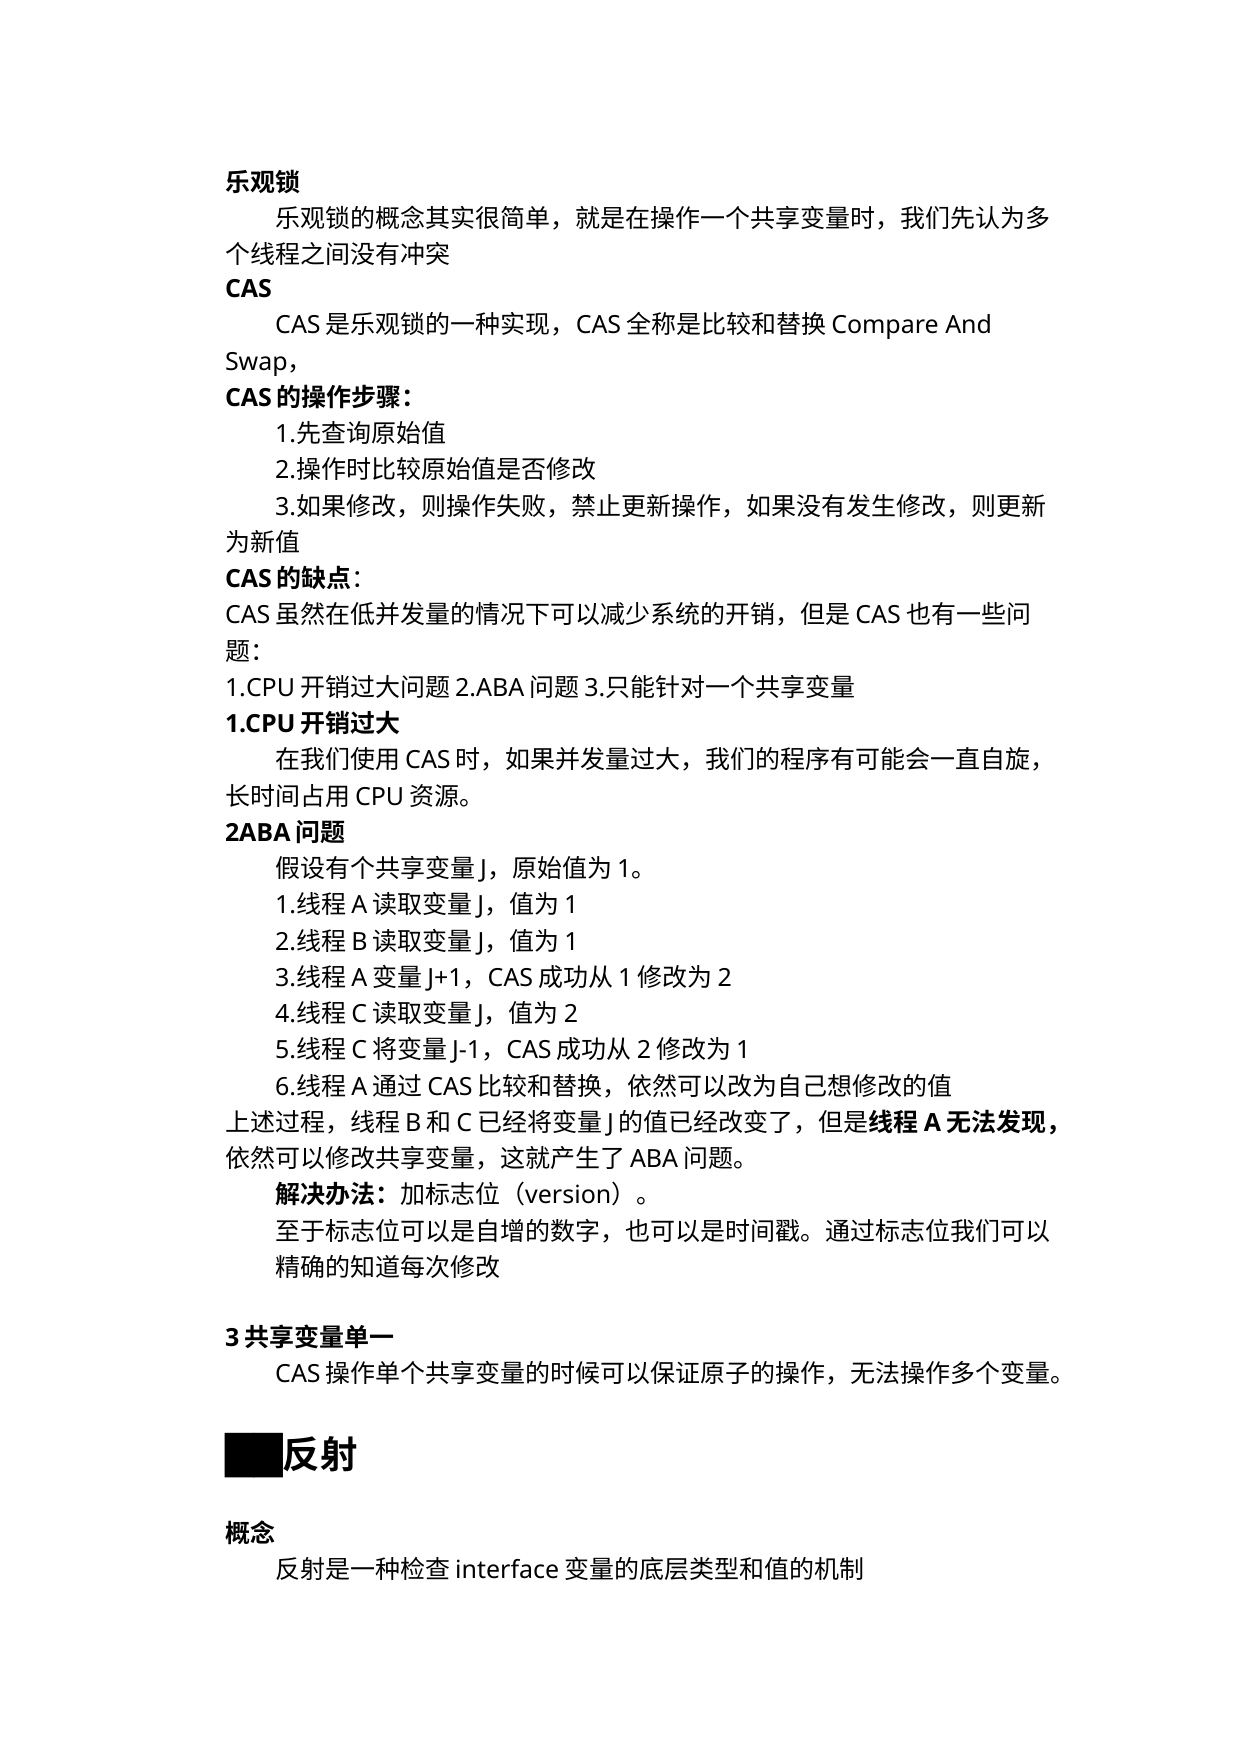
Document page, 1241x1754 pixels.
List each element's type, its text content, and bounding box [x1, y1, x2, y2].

text 1.CPU开销过大 在我们使用CAS时，如果并发量过大，我们的程序有可能会一直自旋，长时间占用CPU资源。 [225, 703, 1053, 812]
text 解决办法：加标志位（version）。 至于标志位可以是自增的数字，也可以是时间戳。通过标志位我们可以 精确的知道每次修改 [225, 1175, 1053, 1283]
text CAS的缺点： CAS虽然在低并发量的情况下可以减少系统的开销，但是CAS也有一些问题： 1.CPU开销过大问题2.ABA问题3.只能针对一个共享变量 [225, 558, 1053, 703]
text 反射是一种检查interface变量的底层类型和值的机制 [225, 1550, 1053, 1586]
text 乐观锁 乐观锁的概念其实很简单，就是在操作一个共享变量时，我们先认为多个线程之间没有冲突 [225, 162, 1053, 271]
text CAS的操作步骤： 1.先查询原始值 2.操作时比较原始值是否修改 3.如果修改，则操作失败，禁止更新操作，如果没有发生修改，则更新为新值 [225, 377, 1053, 558]
text 概念 [225, 1513, 1053, 1550]
subtitle ██反射 [225, 1419, 1053, 1484]
text CAS CAS是乐观锁的一种实现，CAS全称是比较和替换Compare And Swap， [225, 271, 1053, 377]
text 3共享变量单一 CAS操作单个共享变量的时候可以保证原子的操作，无法操作多个变量。 [225, 1318, 1053, 1390]
text 2ABA问题 假设有个共享变量J，原始值为1。 1.线程A读取变量J，值为1 2.线程B读取变量J，值为1 3.线程A变量J+1，CAS成功从1修改为2 4.线程C读取变量J，值为2 5.线程C将变量J-1，CAS成功从2修改为1 6.线程A通过CAS比较和替换，依然可以改为自己想修改的值 上述过程，线程B和C已经将变量J的值已经改变了，但是线程A无法发现，依然可以修改共享变量，这就产生了ABA问题。 [225, 812, 1053, 1175]
